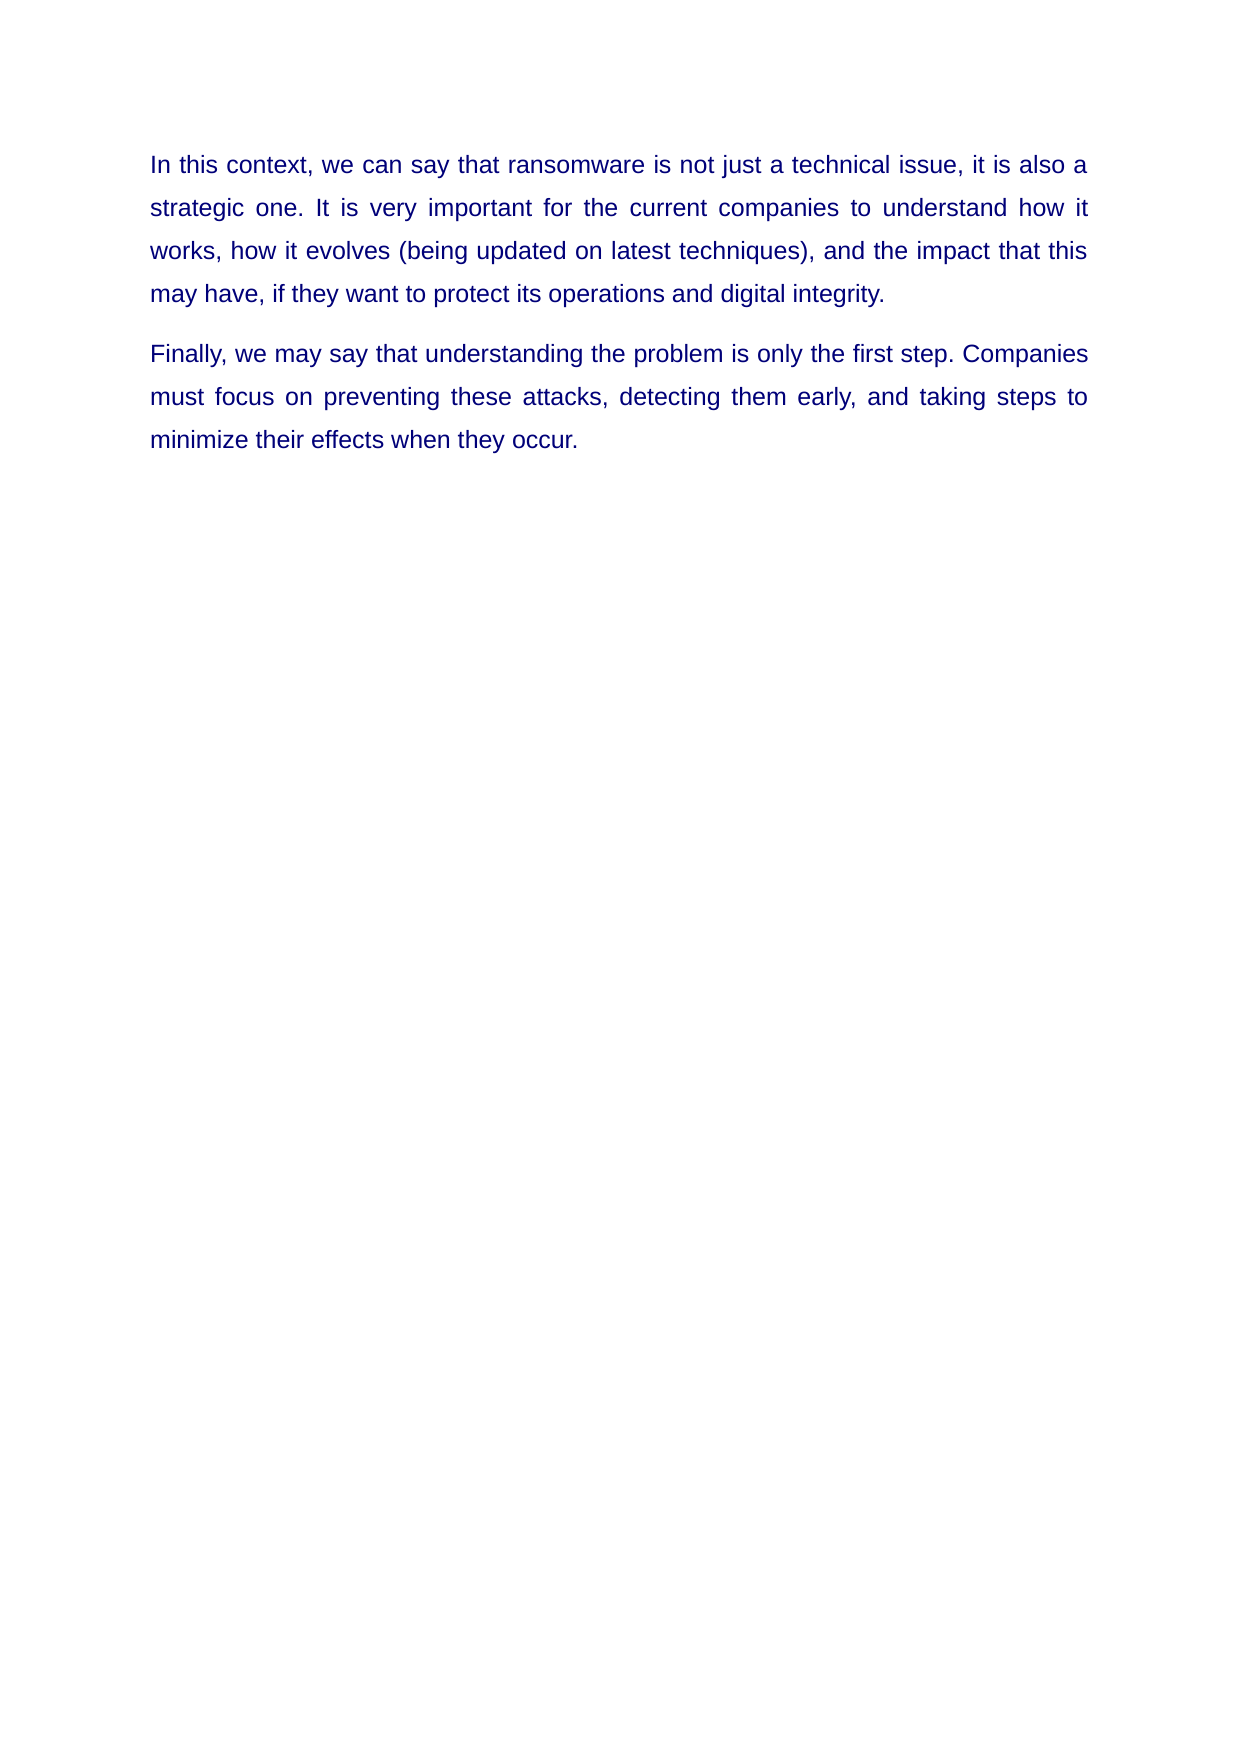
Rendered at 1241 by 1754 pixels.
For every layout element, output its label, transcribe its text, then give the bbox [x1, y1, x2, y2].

text In this context, we can say that ransomware is not just a technical issue, it is also a strategic one. It is very important for the current companies to understand how it works, how it evolves (being updated on latest techniques), and the impact that this may have, if they want to protect its operations and digital integrity. [150, 150, 1090, 308]
text Finally, we may say that understanding the problem is only the first step. Companies must focus on preventing these attacks, detecting them early, and taking steps to minimize their effects when they occur. [150, 339, 1090, 454]
